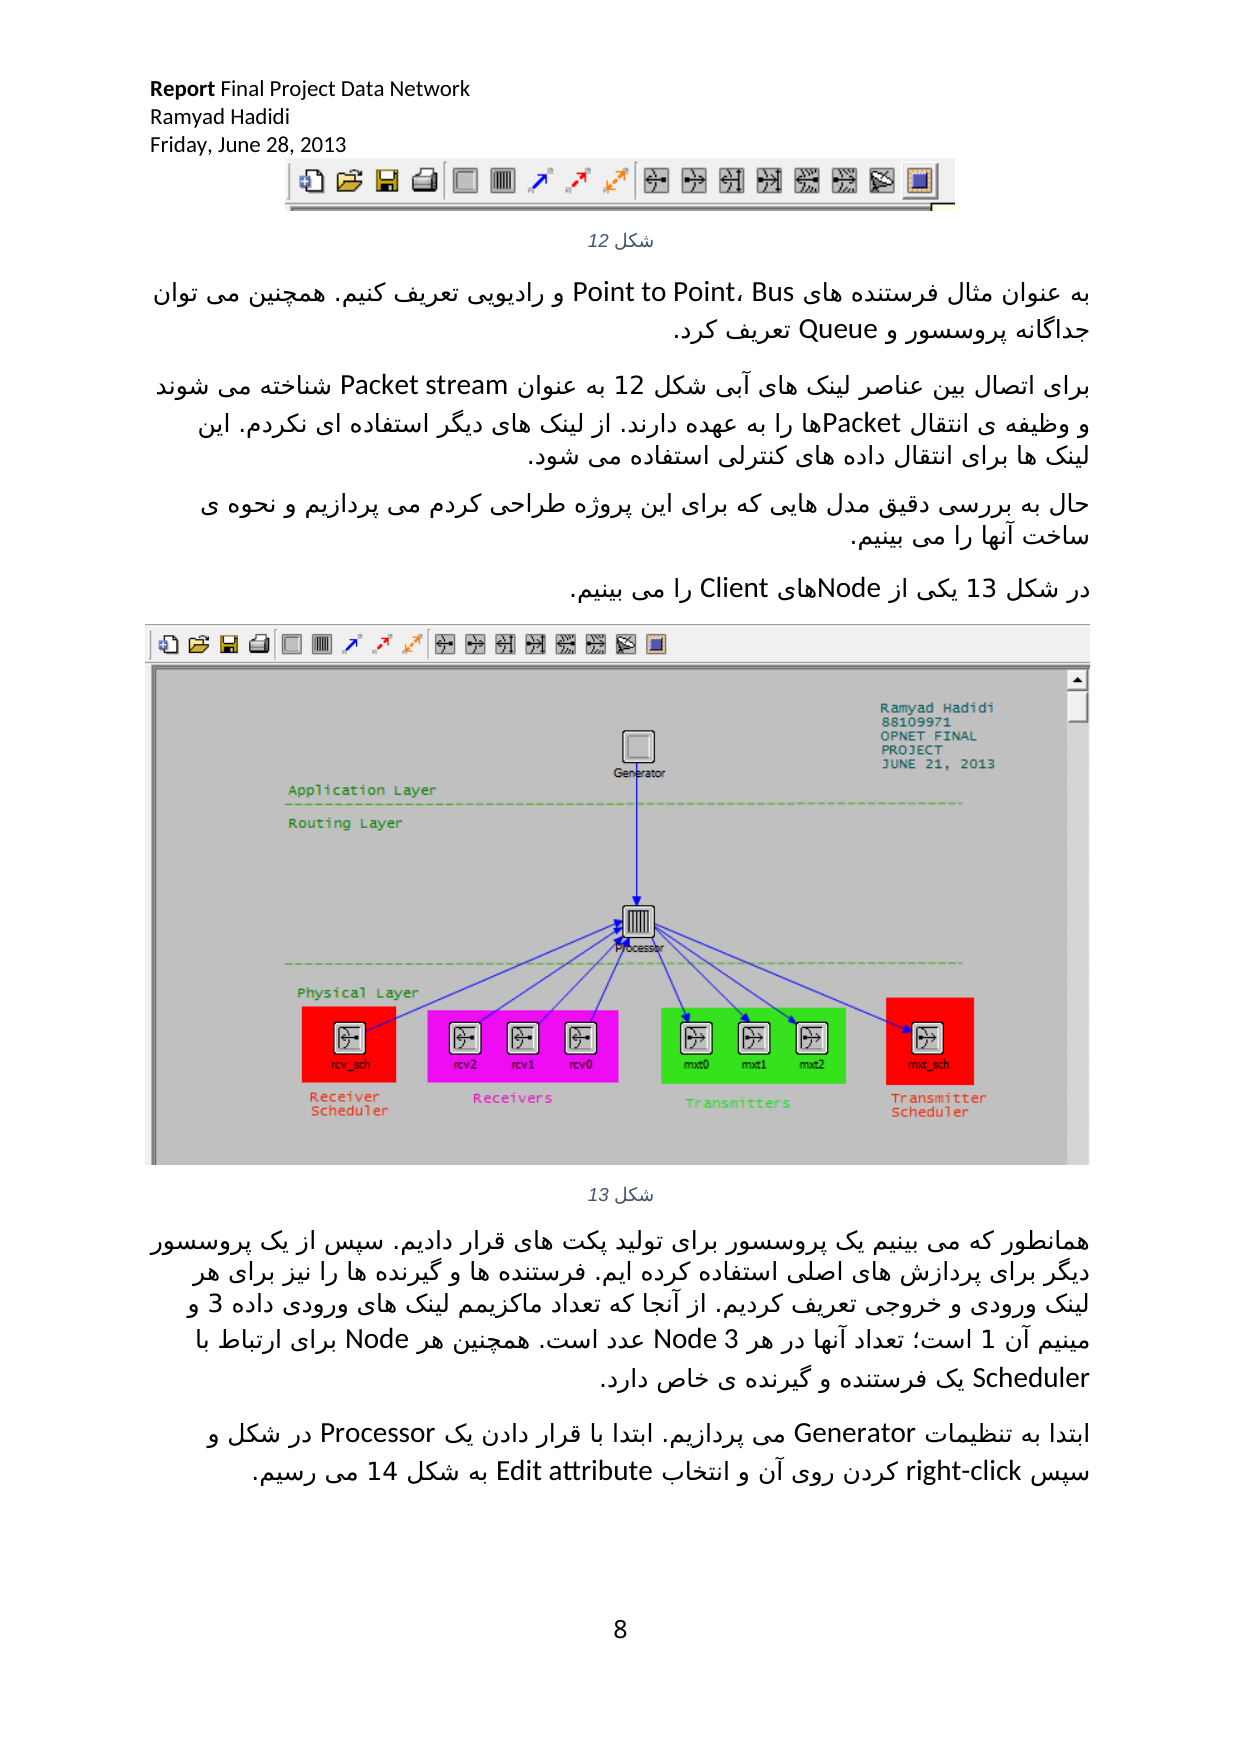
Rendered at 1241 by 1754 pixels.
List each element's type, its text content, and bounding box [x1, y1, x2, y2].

picture [145, 624, 1091, 1165]
text شکل 13 [150, 1184, 1090, 1205]
picture [284, 157, 955, 211]
text حال به بررسی دقیق مدل هایی که برای این پروژه طراحی کردم می پردازیم و نحوه ی ساخت آنها را می بینیم. [150, 490, 1090, 550]
text در شکل 13 یکی از Nodeهای Client را می بینیم. [150, 569, 1090, 605]
text به عنوان مثال فرستنده های Point to Point، Bus و رادیویی تعریف کنیم. همچنین می توان جداگانه پروسسور و Queue تعریف کرد. [150, 273, 1090, 346]
text برای اتصال بین عناصر لینک های آبی شکل 12 به عنوان Packet stream شناخته می شوند و وظیفه ی انتقال Packetها را به عهده دارند. از لینک های دیگر استفاده ای نکردم. این لینک ها برای انتقال داده های کنترلی استفاده می شود. [150, 366, 1090, 471]
text شکل 12 [150, 230, 1090, 252]
text ابتدا به تنظیمات Generator می پردازیم. ابتدا با قرار دادن یک Processor در شکل و سپس right-click کردن روی آن و انتخاب Edit attribute به شکل 14 می رسیم. [150, 1414, 1090, 1488]
text همانطور که می بینیم یک پروسسور برای تولید پکت های قرار دادیم. سپس از یک پروسسور دیگر برای پردازش های اصلی استفاده کرده ایم. فرستنده ها و گیرنده ها را نیز برای هر لینک ورودی و خروجی تعریف کردیم. از آنجا که تعداد ماکزیمم لینک های ورودی داده 3 و مینیم آن 1 است؛ تعداد آنها در هر Node 3 عدد است. همچنین هر Node برای ارتباط با Scheduler یک فرستنده و گیرنده ی خاص دارد. [150, 1226, 1090, 1394]
